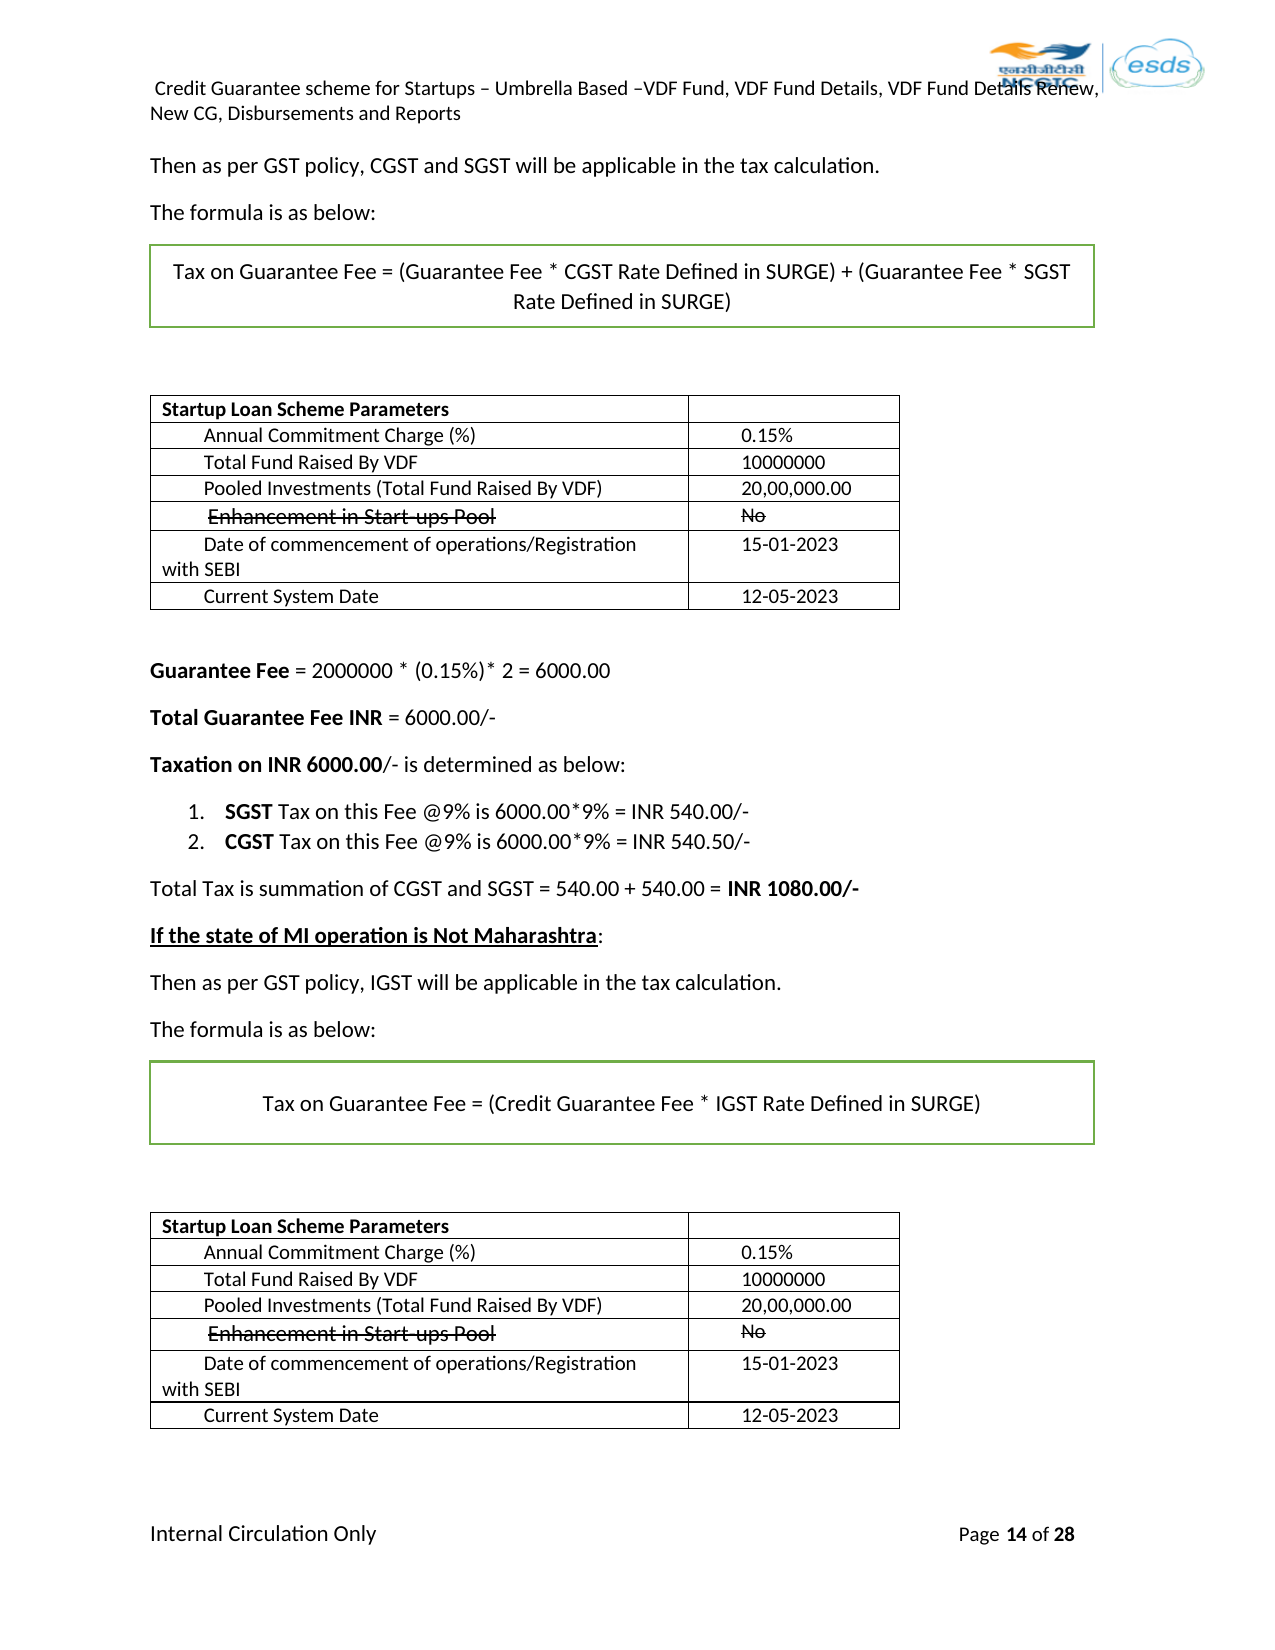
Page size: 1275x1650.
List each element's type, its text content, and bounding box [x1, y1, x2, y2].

table_cell No [689, 502, 899, 530]
table_cell Pooled Investments (Total Fund Raised By VDF) [151, 1292, 688, 1318]
table_cell Current System Date [151, 583, 688, 608]
text The formula is as below: [150, 1015, 1125, 1043]
table_cell 20,00,000.00 [689, 476, 899, 501]
table_cell 0.15% [689, 423, 899, 448]
table_cell Annual Commitment Charge (%) [151, 1239, 688, 1265]
table_cell No [689, 1319, 899, 1349]
table_cell Date of commencement of operations/Registration with SEBI [151, 531, 688, 582]
table_cell 20,00,000.00 [689, 1292, 899, 1318]
table_cell 15-01-2023 [689, 531, 899, 582]
table_cell Enhancement in Start-ups Pool [151, 1319, 688, 1349]
table_cell 10000000 [689, 449, 899, 474]
table_cell Enhancement in Start-ups Pool [151, 502, 688, 530]
table_cell 0.15% [689, 1239, 899, 1265]
table_cell Date of commencement of operations/Registration with SEBI [151, 1351, 688, 1401]
table_cell Total Fund Raised By VDF [151, 449, 688, 474]
text Taxation on INR 6000.00/- is determined as below: [150, 750, 1125, 778]
table_cell Total Fund Raised By VDF [151, 1266, 688, 1291]
table_header [689, 396, 899, 422]
text Total Guarantee Fee INR = 6000.00/- [150, 703, 1125, 731]
table_cell 10000000 [689, 1266, 899, 1291]
text Then as per GST policy, CGST and SGST will be applicable in the tax calculation. [150, 151, 1125, 179]
table_header [689, 1213, 899, 1238]
picture [983, 29, 1213, 103]
list CGST Tax on this Fee @9% is 6000.00*9% = INR 540.50/- [187, 827, 1125, 855]
list SGST Tax on this Fee @9% is 6000.00*9% = INR 540.00/- [187, 797, 1125, 825]
text If the state of MI operation is Not Maharashtra: [150, 921, 1125, 949]
table_header Startup Loan Scheme Parameters [151, 1213, 688, 1238]
table_cell 12-05-2023 [689, 583, 899, 608]
table_header Startup Loan Scheme Parameters [151, 396, 688, 422]
table_cell 15-01-2023 [689, 1351, 899, 1401]
table_cell Current System Date [151, 1403, 688, 1428]
text Total Tax is summation of CGST and SGST = 540.00 + 540.00 = INR 1080.00/- [150, 874, 1125, 902]
table_cell Annual Commitment Charge (%) [151, 423, 688, 448]
text Then as per GST policy, IGST will be applicable in the tax calculation. [150, 968, 1125, 996]
table_cell 12-05-2023 [689, 1403, 899, 1428]
text The formula is as below: [150, 198, 1125, 226]
table_cell Pooled Investments (Total Fund Raised By VDF) [151, 476, 688, 501]
text Guarantee Fee = 2000000 * (0.15%)* 2 = 6000.00 [150, 656, 1125, 684]
